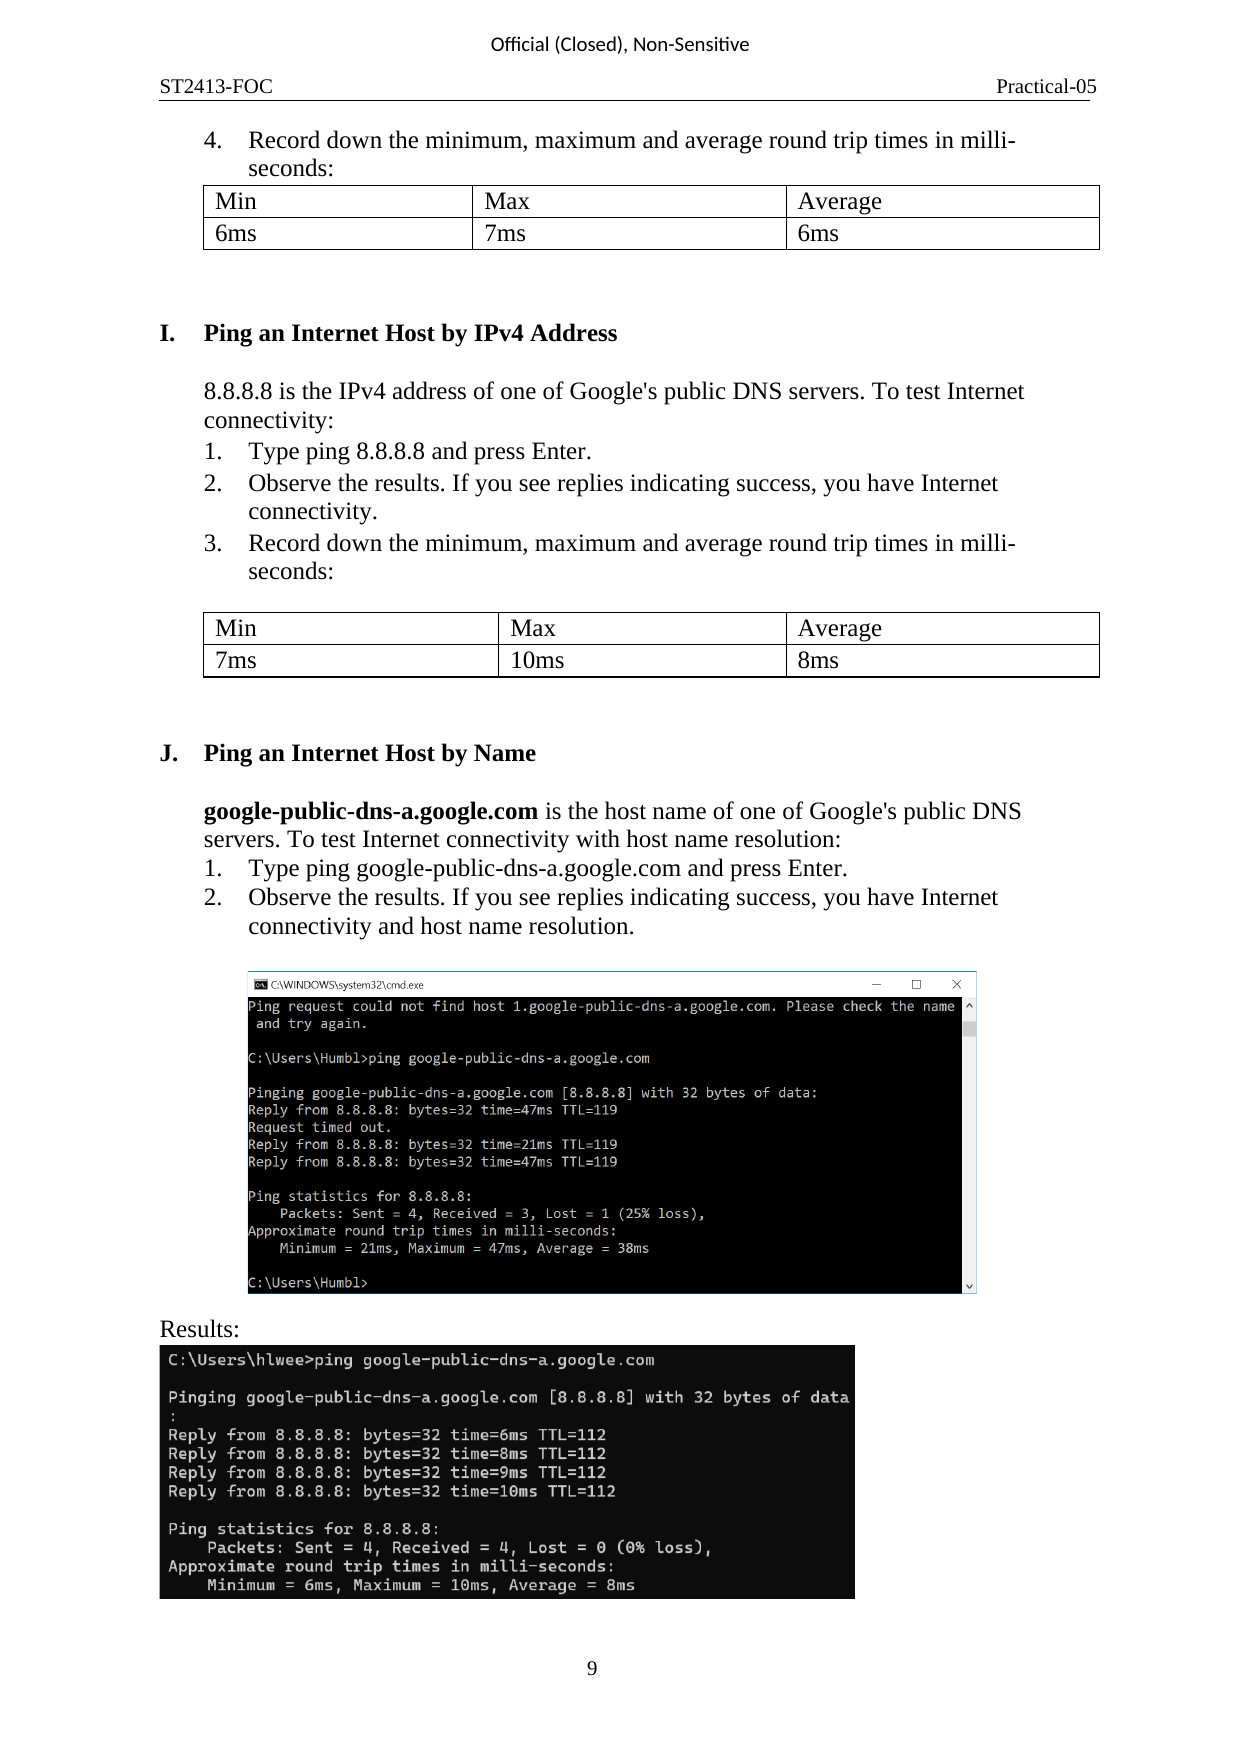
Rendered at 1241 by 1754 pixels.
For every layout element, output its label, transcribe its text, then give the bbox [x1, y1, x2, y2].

list Record down the minimum, maximum and average round trip times in milli-seconds: [204, 528, 1090, 609]
table_header Max [499, 613, 786, 644]
table_header Max [473, 186, 786, 217]
list Type ping 8.8.8.8 and press Enter. [204, 436, 1090, 465]
table_cell 7ms [204, 645, 498, 676]
table_cell 7ms [473, 218, 786, 249]
text I. Ping an Internet Host by IPv4 Address [159, 318, 1090, 347]
list Observe the results. If you see replies indicating success, you have Internet connectivity and host name resolution. [204, 882, 1090, 939]
text google-public-dns-a.google.com is the host name of one of Google's public DNS servers. To test Internet connectivity with host name resolution: [204, 796, 1090, 853]
table_header Average [787, 613, 1099, 644]
text Results: [159, 1314, 1090, 1343]
table_cell 6ms [787, 218, 1099, 249]
list Type ping google-public-dns-a.google.com and press Enter. [204, 853, 1090, 882]
text 8.8.8.8 is the IPv4 address of one of Google's public DNS servers. To test Internet connectivity: [204, 376, 1090, 434]
text J. Ping an Internet Host by Name [159, 738, 1090, 767]
list Record down the minimum, maximum and average round trip times in milli-seconds: [204, 125, 1090, 182]
table_header Min [204, 613, 498, 644]
picture [159, 1345, 855, 1599]
table_header Min [204, 186, 472, 217]
table_cell 8ms [787, 645, 1099, 676]
picture [247, 971, 977, 1294]
table_cell 6ms [204, 218, 472, 249]
list Observe the results. If you see replies indicating success, you have Internet connectivity. [204, 468, 1090, 525]
table_header Average [787, 186, 1099, 217]
table_cell 10ms [499, 645, 786, 676]
